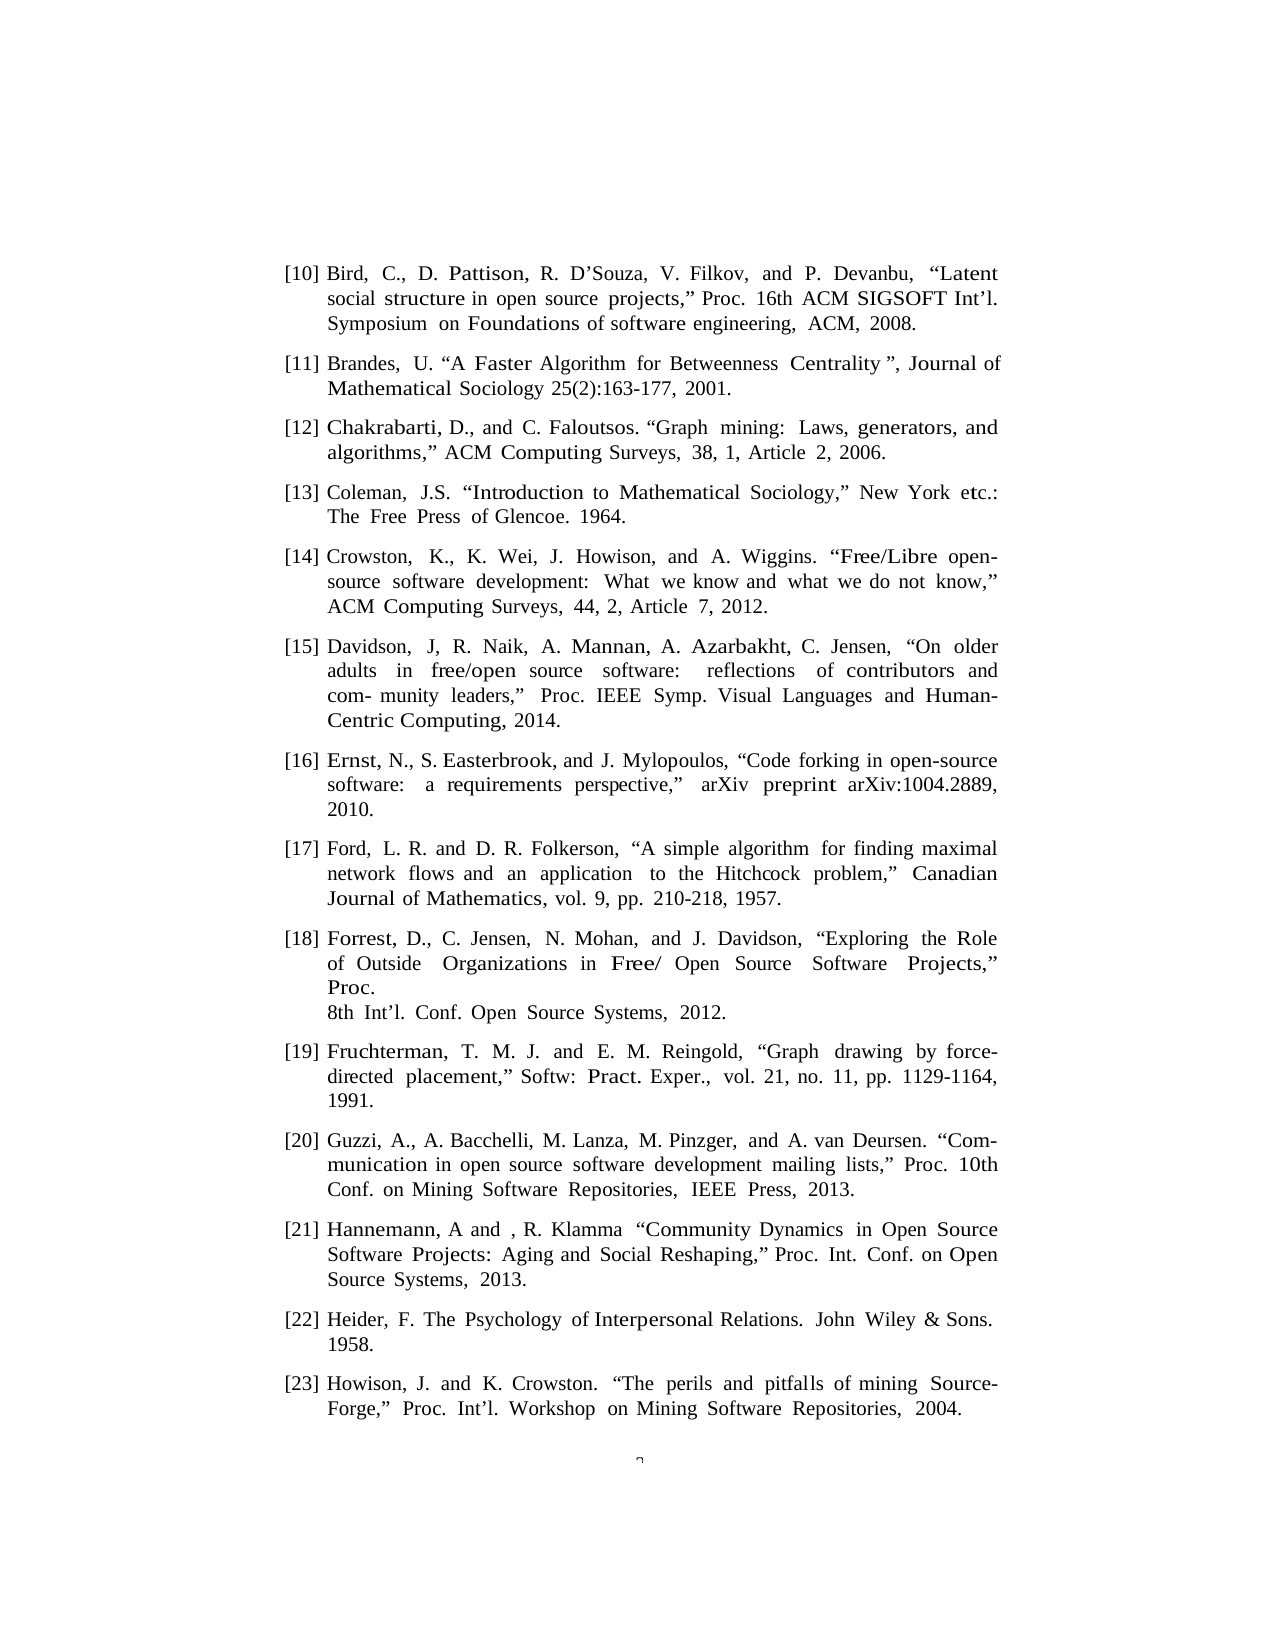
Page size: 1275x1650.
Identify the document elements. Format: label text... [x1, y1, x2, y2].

text [21] Hannemann, A and , R. Klamma “Community Dynamics in Open Source Software Projects: Aging and Social Reshaping,” Proc. Int. Conf. on Open Source Systems, 2013. [284, 1217, 998, 1291]
text [13] Coleman, J.S. “Introduction to Mathematical Sociology,” New York etc.: The Free Press of Glencoe. 1964. [284, 479, 998, 528]
text 1991. [327, 1088, 1096, 1112]
text [12] Chakrabarti, D., and C. Faloutsos. “Graph mining: Laws, generators, and algorithms,” ACM Computing Surveys, 38, 1, Article 2, 2006. [284, 415, 998, 464]
text [23] Howison, J. and K. Crowston. “The perils and pitfalls of mining Source- Forge,” Proc. Int’l. Workshop on Mining Software Repositories, 2004. [284, 1371, 998, 1419]
text 1958. [327, 1331, 1096, 1356]
text 8th Int’l. Conf. Open Source Systems, 2012. [327, 1000, 1096, 1024]
text [15] Davidson, J, R. Naik, A. Mannan, A. Azarbakht, C. Jensen, “On older adults in free/open source software: reflections of contributors and com- munity leaders,” Proc. IEEE Symp. Visual Languages and Human-Centric Computing, 2014. [284, 634, 998, 732]
text [14] Crowston, K., K. Wei, J. Howison, and A. Wiggins. “Free/Libre open- source software development: What we know and what we do not know,” ACM Computing Surveys, 44, 2, Article 7, 2012. [284, 544, 998, 618]
text Mathematical Sociology 25(2):163-177, 2001. [327, 376, 1096, 400]
text [20] Guzzi, A., A. Bacchelli, M. Lanza, M. Pinzger, and A. van Deursen. “Com- munication in open source software development mailing lists,” Proc. 10th Conf. on Mining Software Repositories, IEEE Press, 2013. [284, 1128, 998, 1201]
text [16] Ernst, N., S. Easterbrook, and J. Mylopoulos, “Code forking in open-source software: a requirements perspective,” arXiv preprint arXiv:1004.2889, [284, 748, 998, 796]
text [19] Fruchterman, T. M. J. and E. M. Reingold, “Graph drawing by force- directed placement,” Softw: Pract. Exper., vol. 21, no. 11, pp. 1129-1164, [284, 1039, 998, 1088]
text [10] Bird, C., D. Pattison, R. D’Souza, V. Filkov, and P. Devanbu, “Latent social structure in open source projects,” Proc. 16th ACM SIGSOFT Int’l. Symposium on Foundations of software engineering, ACM, 2008. [284, 261, 998, 335]
text [22] Heider, F. The Psychology of Interpersonal Relations. John Wiley & Sons. [284, 1306, 1096, 1331]
text [17] Ford, L. R. and D. R. Folkerson, “A simple algorithm for finding maximal network flows and an application to the Hitchcock problem,” Canadian Journal of Mathematics, vol. 9, pp. 210-218, 1957. [284, 836, 998, 910]
text 2010. [327, 797, 1096, 821]
text [11] Brandes, U. “A Faster Algorithm for Betweenness Centrality ”, Journal of [284, 351, 1096, 375]
text [18] Forrest, D., C. Jensen, N. Mohan, and J. Davidson, “Exploring the Role of Outside Organizations in Free/ Open Source Software Projects,” Proc. [284, 926, 998, 999]
